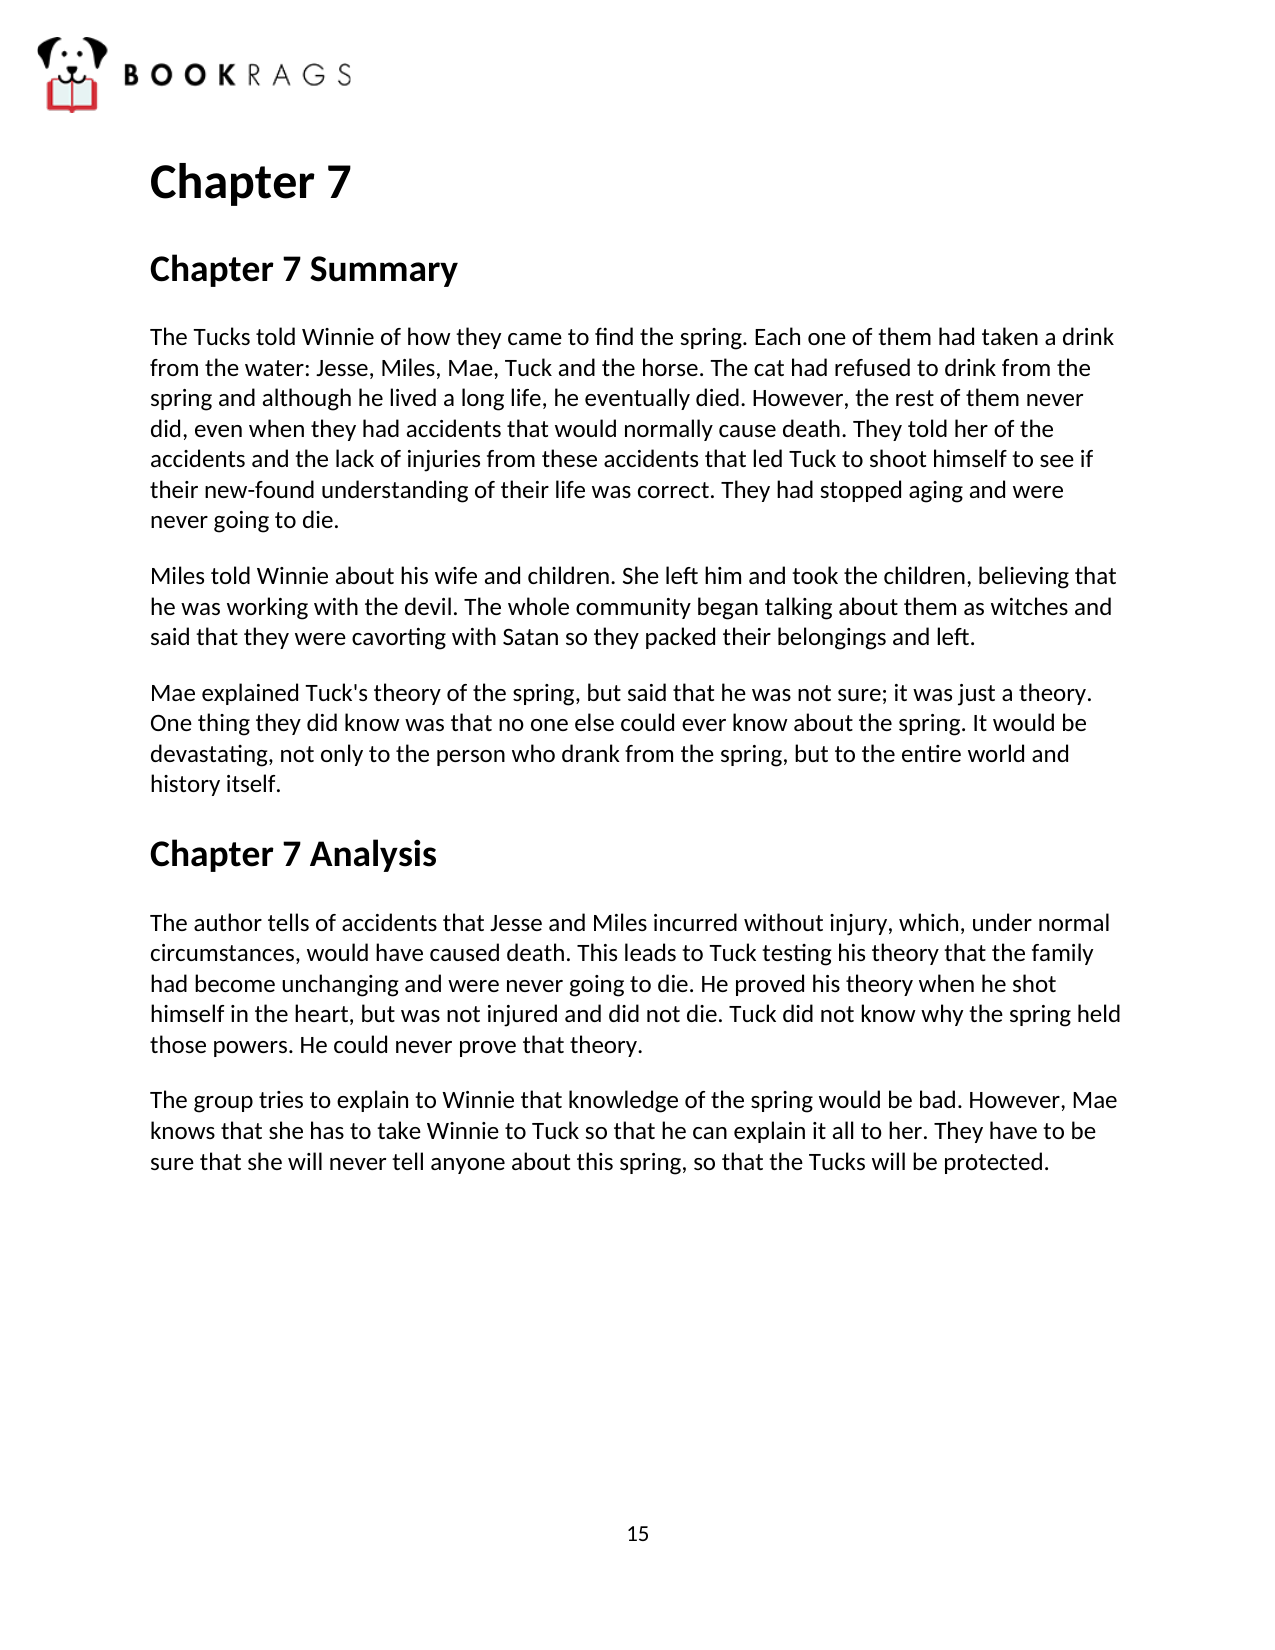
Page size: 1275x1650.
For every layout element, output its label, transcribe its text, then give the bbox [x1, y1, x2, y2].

text Chapter 7 [150, 150, 1125, 211]
text Chapter 7 Analysis [150, 830, 1125, 876]
text The group tries to explain to Winnie that knowledge of the spring would be bad. However, Mae knows that she has to take Winnie to Tuck so that he can explain it all to her. They have to be sure that she will never tell anyone about this spring, so that the Tucks will be protected. [150, 1084, 1125, 1176]
text Chapter 7 Summary [150, 244, 1125, 290]
text Mae explained Tuck's theory of the spring, but said that he was not sure; it was just a theory. One thing they did know was that no one else could ever know about the spring. It would be devastating, not only to the person who drank from the spring, but to the entire world and history itself. [150, 677, 1125, 799]
text Miles told Winnie about his wife and children. She left him and took the children, believing that he was working with the devil. The whole community began talking about them as witches and said that they were cavorting with Satan so they packed their belongings and left. [150, 560, 1125, 652]
text The author tells of accidents that Jesse and Miles incurred without injury, which, under normal circumstances, would have caused death. This leads to Tuck testing his theory that the family had become unchanging and were never going to die. He proved his theory when he shot himself in the heart, but was not injured and did not die. Tuck did not know why the spring held those powers. He could never prove that theory. [150, 907, 1125, 1059]
picture [37, 37, 351, 113]
text The Tucks told Winnie of how they came to find the spring. Each one of them had taken a drink from the water: Jesse, Miles, Mae, Tuck and the horse. The cat had refused to drink from the spring and although he lived a long life, he eventually died. However, the rest of them never did, even when they had accidents that would normally cause death. They told her of the accidents and the lack of injuries from these accidents that led Tuck to shoot himself to see if their new-found understanding of their life was correct. They had stopped aging and were never going to die. [150, 322, 1125, 535]
